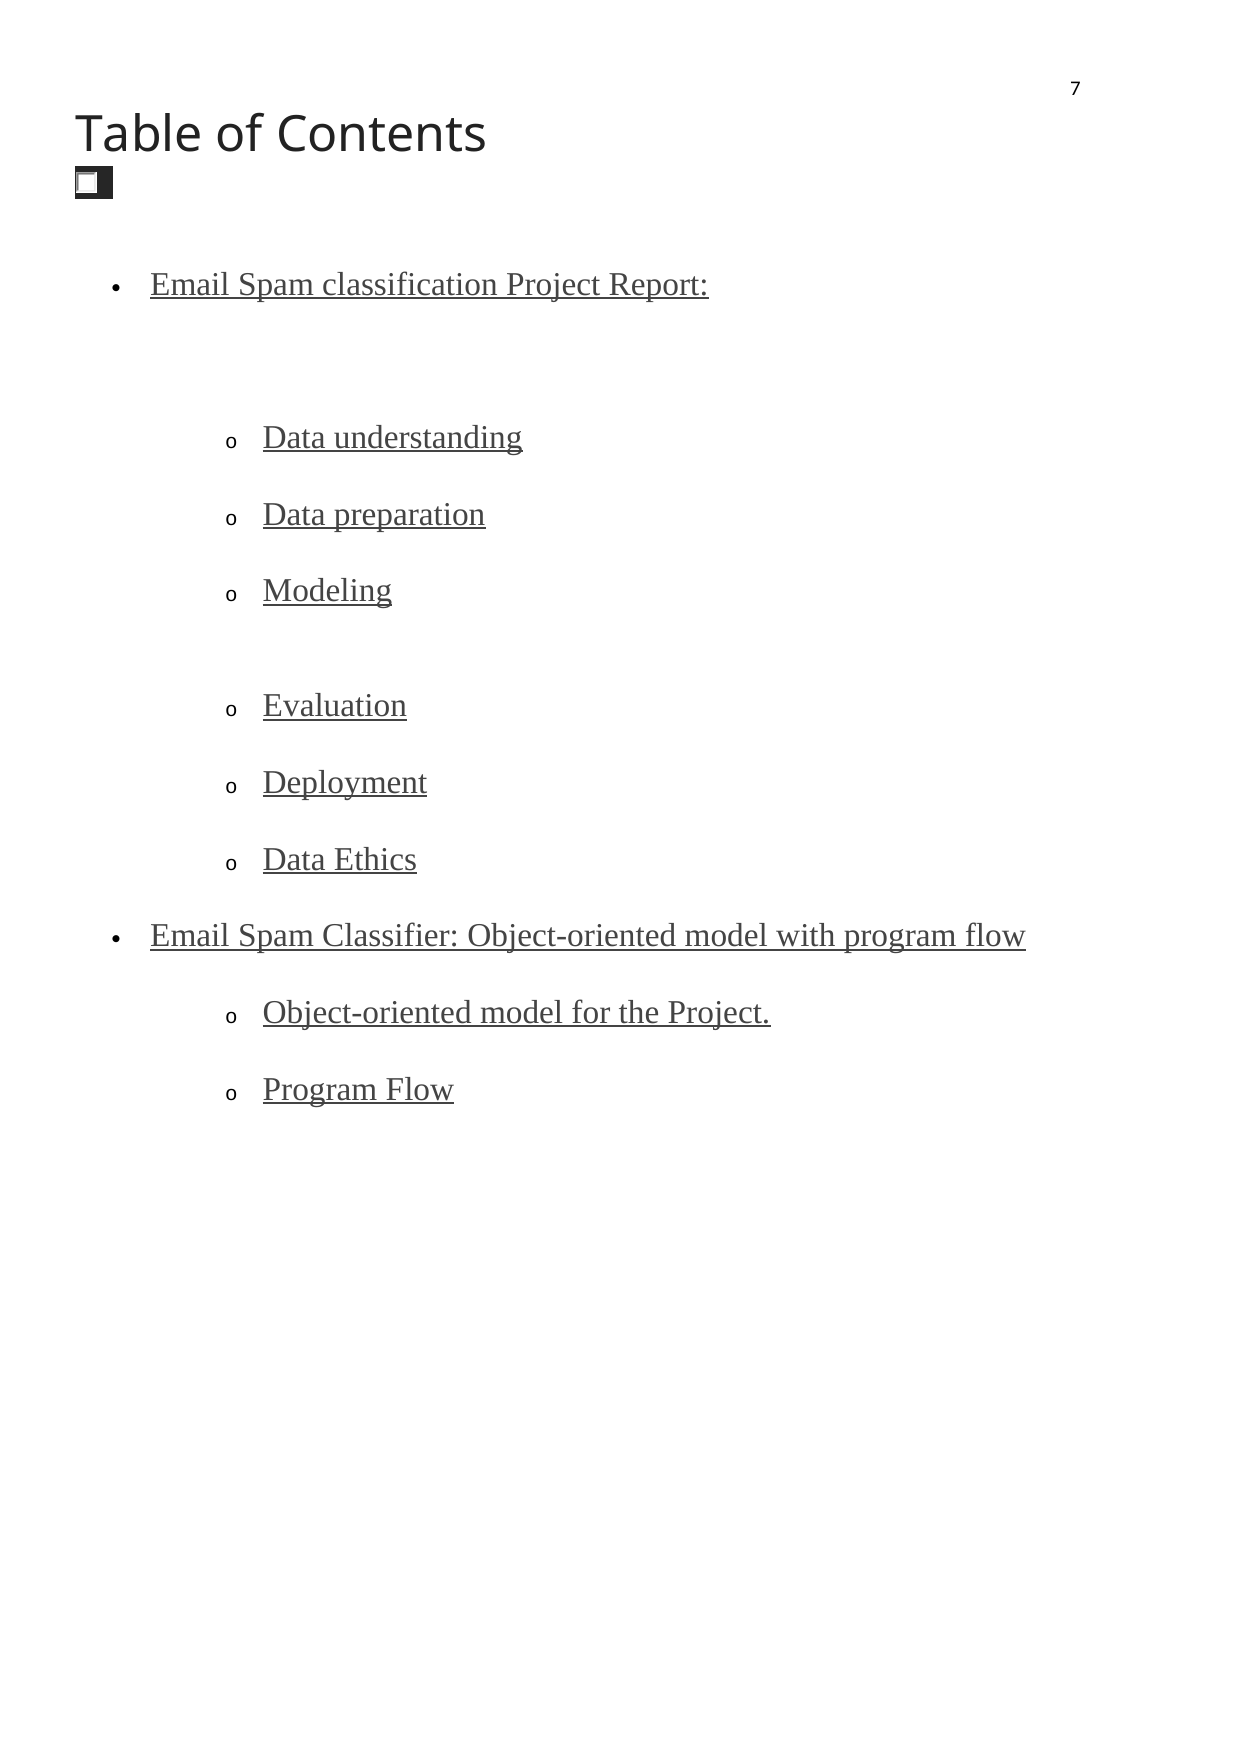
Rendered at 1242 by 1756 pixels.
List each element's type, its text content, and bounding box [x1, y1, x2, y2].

list Object-oriented model for the Project. [225, 992, 1242, 1031]
list Email Spam classification Project Report: [112, 264, 1242, 302]
list Program Flow [225, 1069, 1242, 1107]
list Deployment [225, 762, 1242, 801]
list Modeling [225, 571, 1242, 609]
list Email Spam Classifier: Object-oriented model with program flow [112, 916, 1242, 954]
text Table of Contents [75, 98, 1242, 166]
list Evaluation [225, 686, 1242, 724]
list Data preparation [225, 494, 1242, 532]
list Data Ethics [225, 839, 1242, 877]
list Data understanding [225, 417, 1242, 456]
